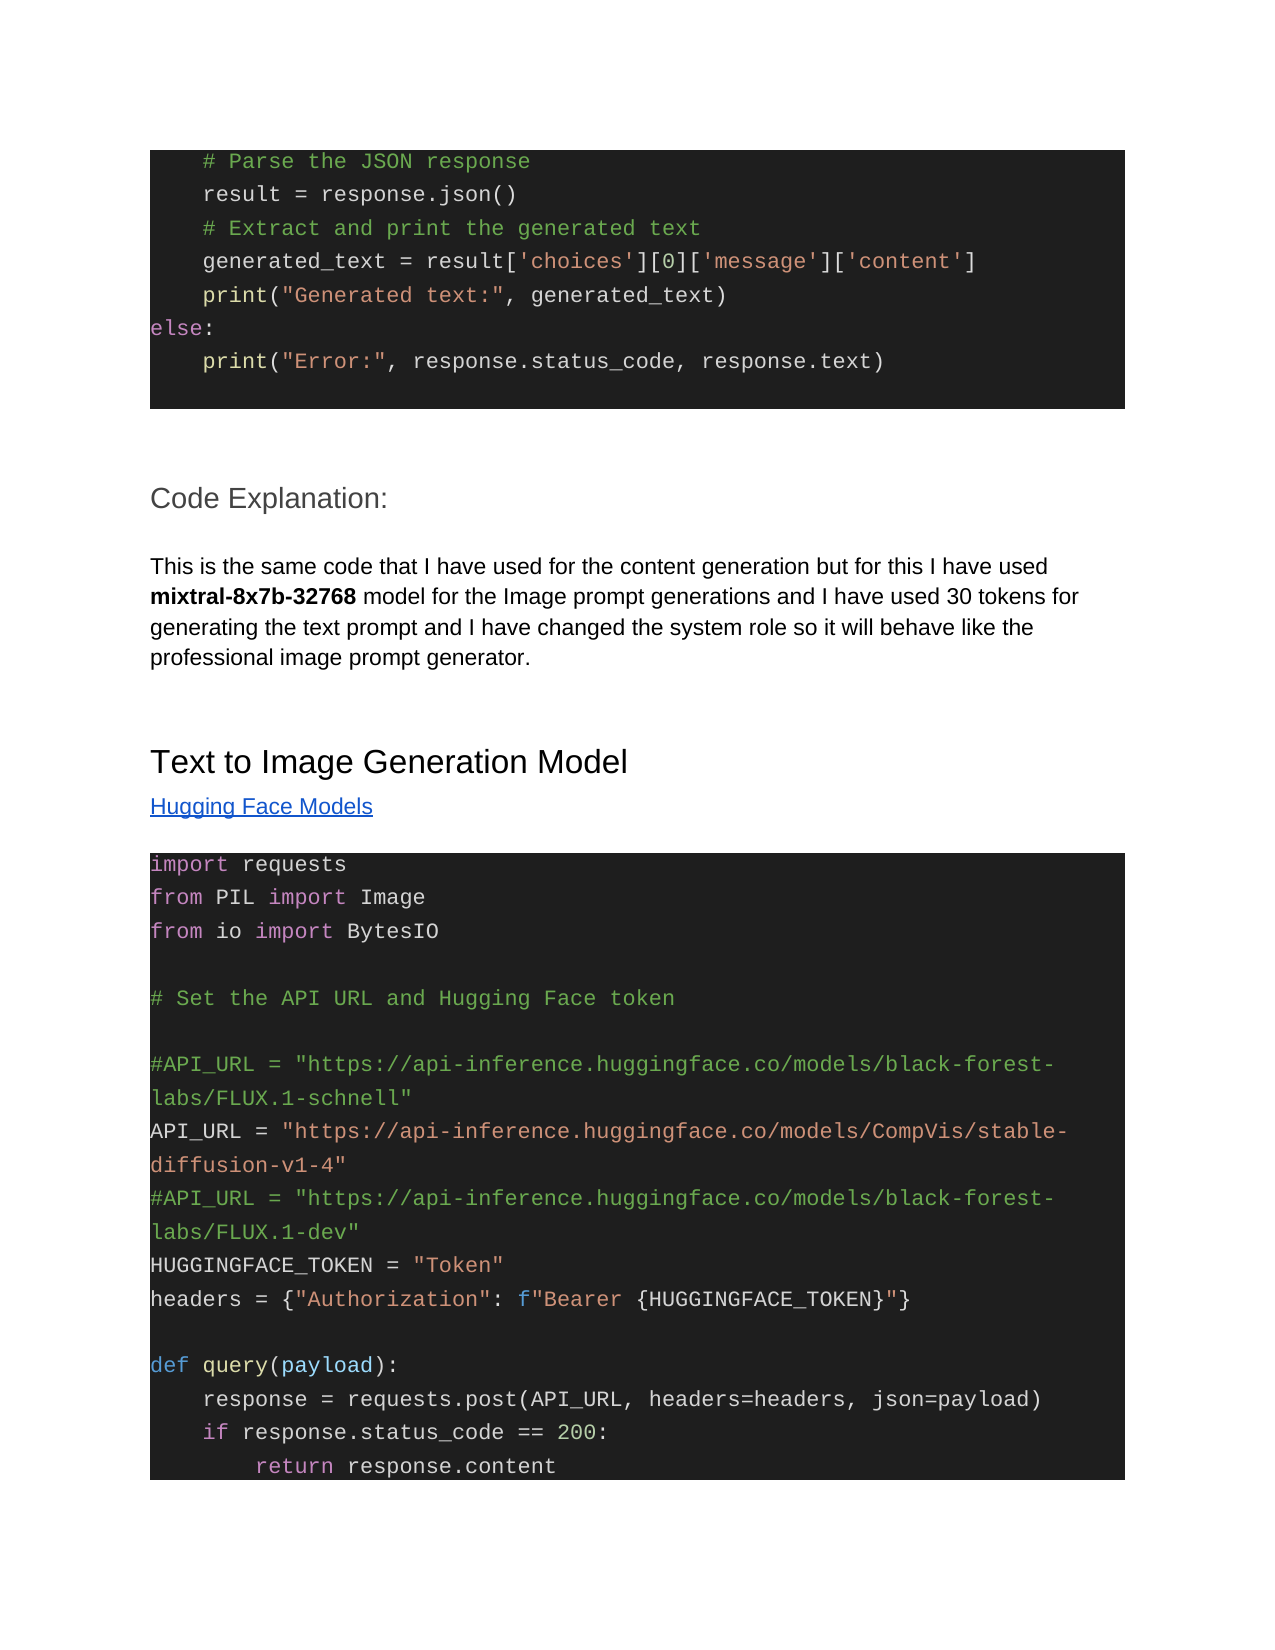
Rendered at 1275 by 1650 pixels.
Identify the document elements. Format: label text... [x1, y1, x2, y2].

text import requests [150, 853, 1125, 878]
text else: [150, 317, 1125, 342]
text generated_text = result['choices'][0]['message']['content'] [150, 250, 1125, 275]
text print("Error:", response.status_code, response.text) [150, 351, 1125, 375]
text HUGGINGFACE_TOKEN = "Token" [150, 1254, 1125, 1279]
text API_URL = "https://api-inference.huggingface.co/models/CompVis/stable-diffusion-v1-4" [150, 1121, 1125, 1179]
text result = response.json() [150, 183, 1125, 208]
text Hugging Face Models [150, 793, 1125, 819]
text def query(payload): [150, 1354, 1125, 1379]
text #API_URL = "https://api-inference.huggingface.co/models/black-forest-labs/FLUX.1-schnell" [150, 1054, 1125, 1112]
text # Extract and print the generated text [150, 217, 1125, 242]
text # Parse the JSON response [150, 150, 1125, 175]
text from io import BytesIO [150, 920, 1125, 945]
text if response.status_code == 200: [150, 1421, 1125, 1446]
subtitle Code Explanation: [150, 481, 1125, 514]
text #API_URL = "https://api-inference.huggingface.co/models/black-forest-labs/FLUX.1-dev" [150, 1187, 1125, 1246]
text return response.content [150, 1455, 1125, 1480]
text # Set the API URL and Hugging Face token [150, 987, 1125, 1012]
subtitle Text to Image Generation Model [150, 742, 1125, 780]
text response = requests.post(API_URL, headers=headers, json=payload) [150, 1388, 1125, 1413]
text from PIL import Image [150, 886, 1125, 911]
text This is the same code that I have used for the content generation but for this I have used mixtral-8x7b-32768 model for the Image prompt generations and I have used 30 tokens for generating the text prompt and I have changed the system role so it will behave like the professional image prompt generator. [150, 553, 1125, 670]
text headers = {"Authorization": f"Bearer {HUGGINGFACE_TOKEN}"} [150, 1288, 1125, 1312]
text print("Generated text:", generated_text) [150, 284, 1125, 308]
